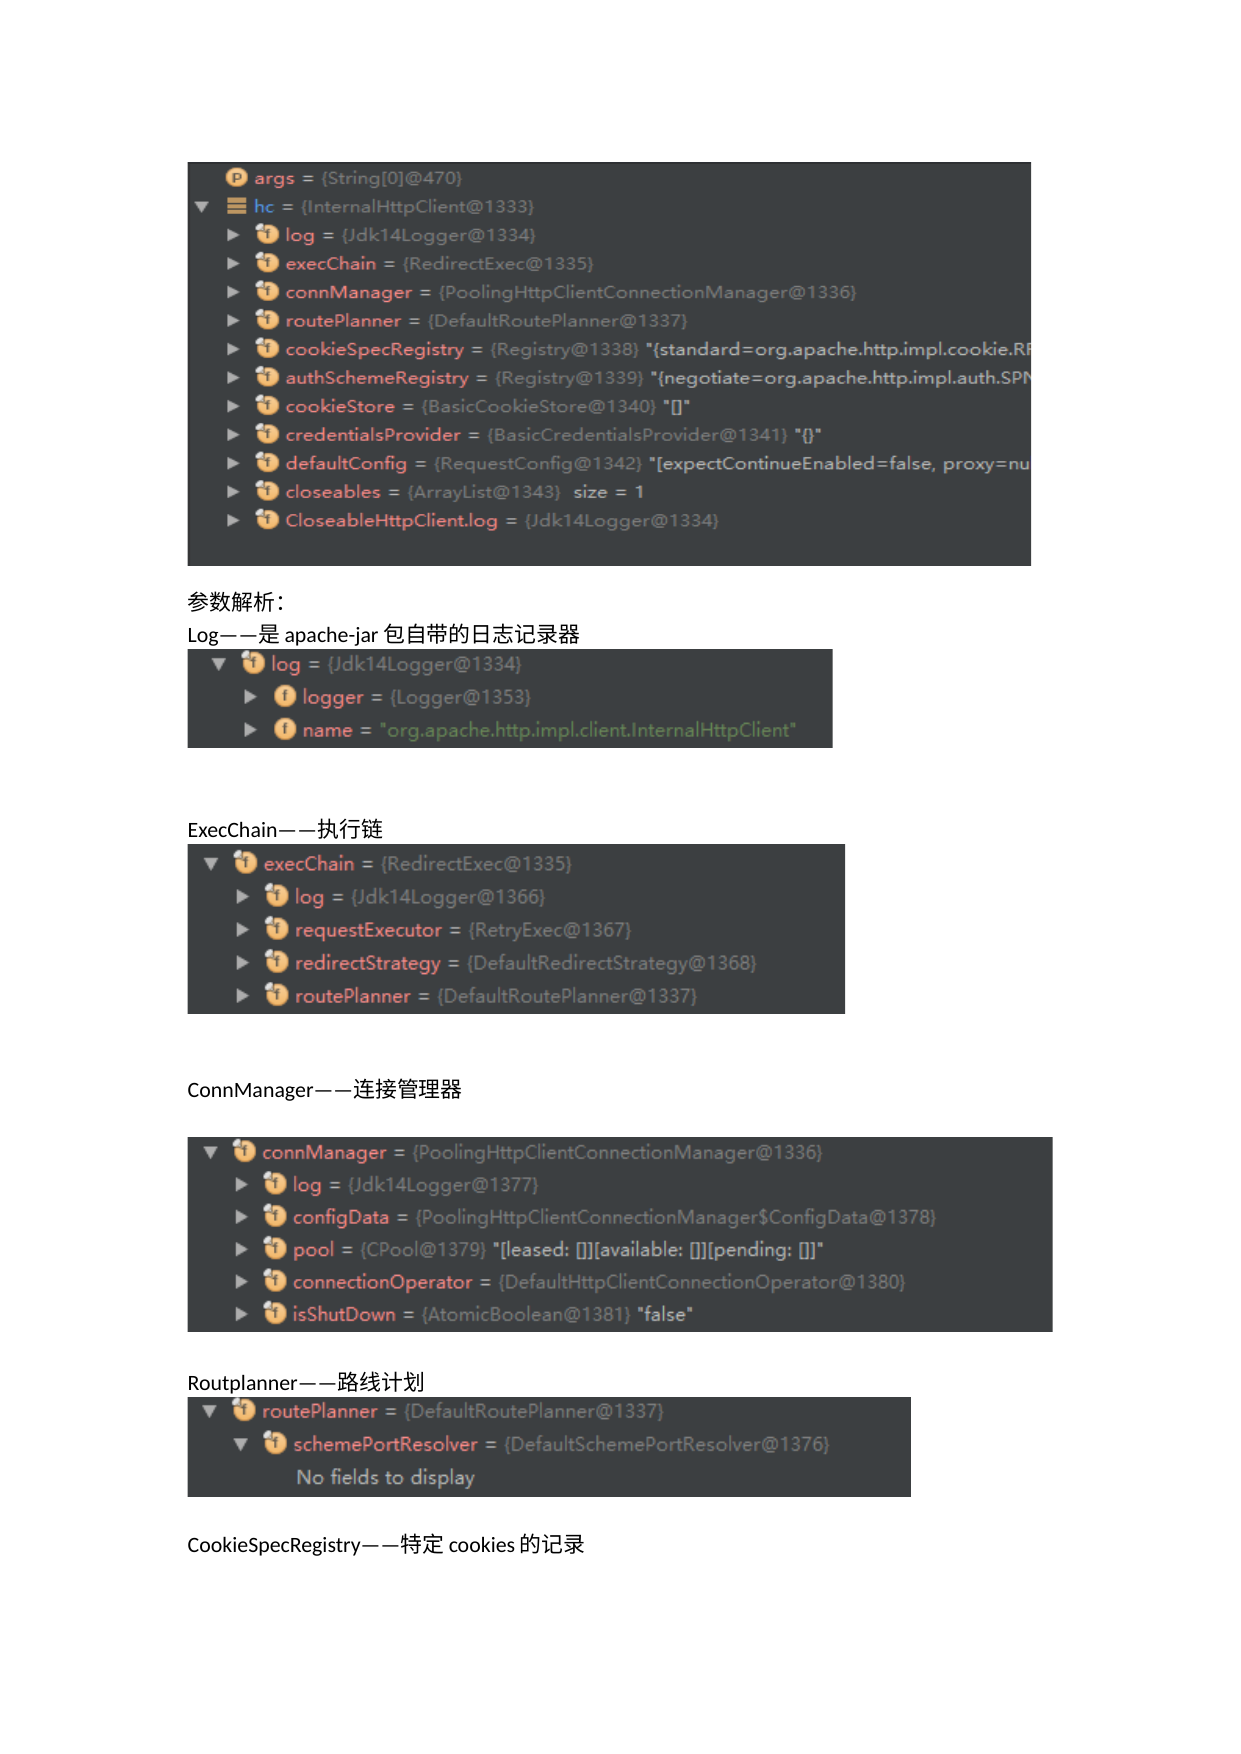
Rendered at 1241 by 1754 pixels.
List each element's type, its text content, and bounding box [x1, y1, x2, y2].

text ExecChain——执行链 [187, 812, 1053, 844]
picture [187, 1397, 911, 1497]
picture [187, 649, 833, 748]
text CookieSpecRegistry——特定cookies的记录 [187, 1527, 1053, 1559]
text 参数解析： [187, 584, 1053, 617]
picture [187, 1137, 1053, 1332]
text ConnManager——连接管理器 [187, 1072, 1053, 1104]
text Log——是apache-jar包自带的日志记录器 [187, 617, 1053, 649]
picture [187, 844, 846, 1014]
picture [187, 162, 1032, 566]
text Routplanner——路线计划 [187, 1364, 1053, 1397]
